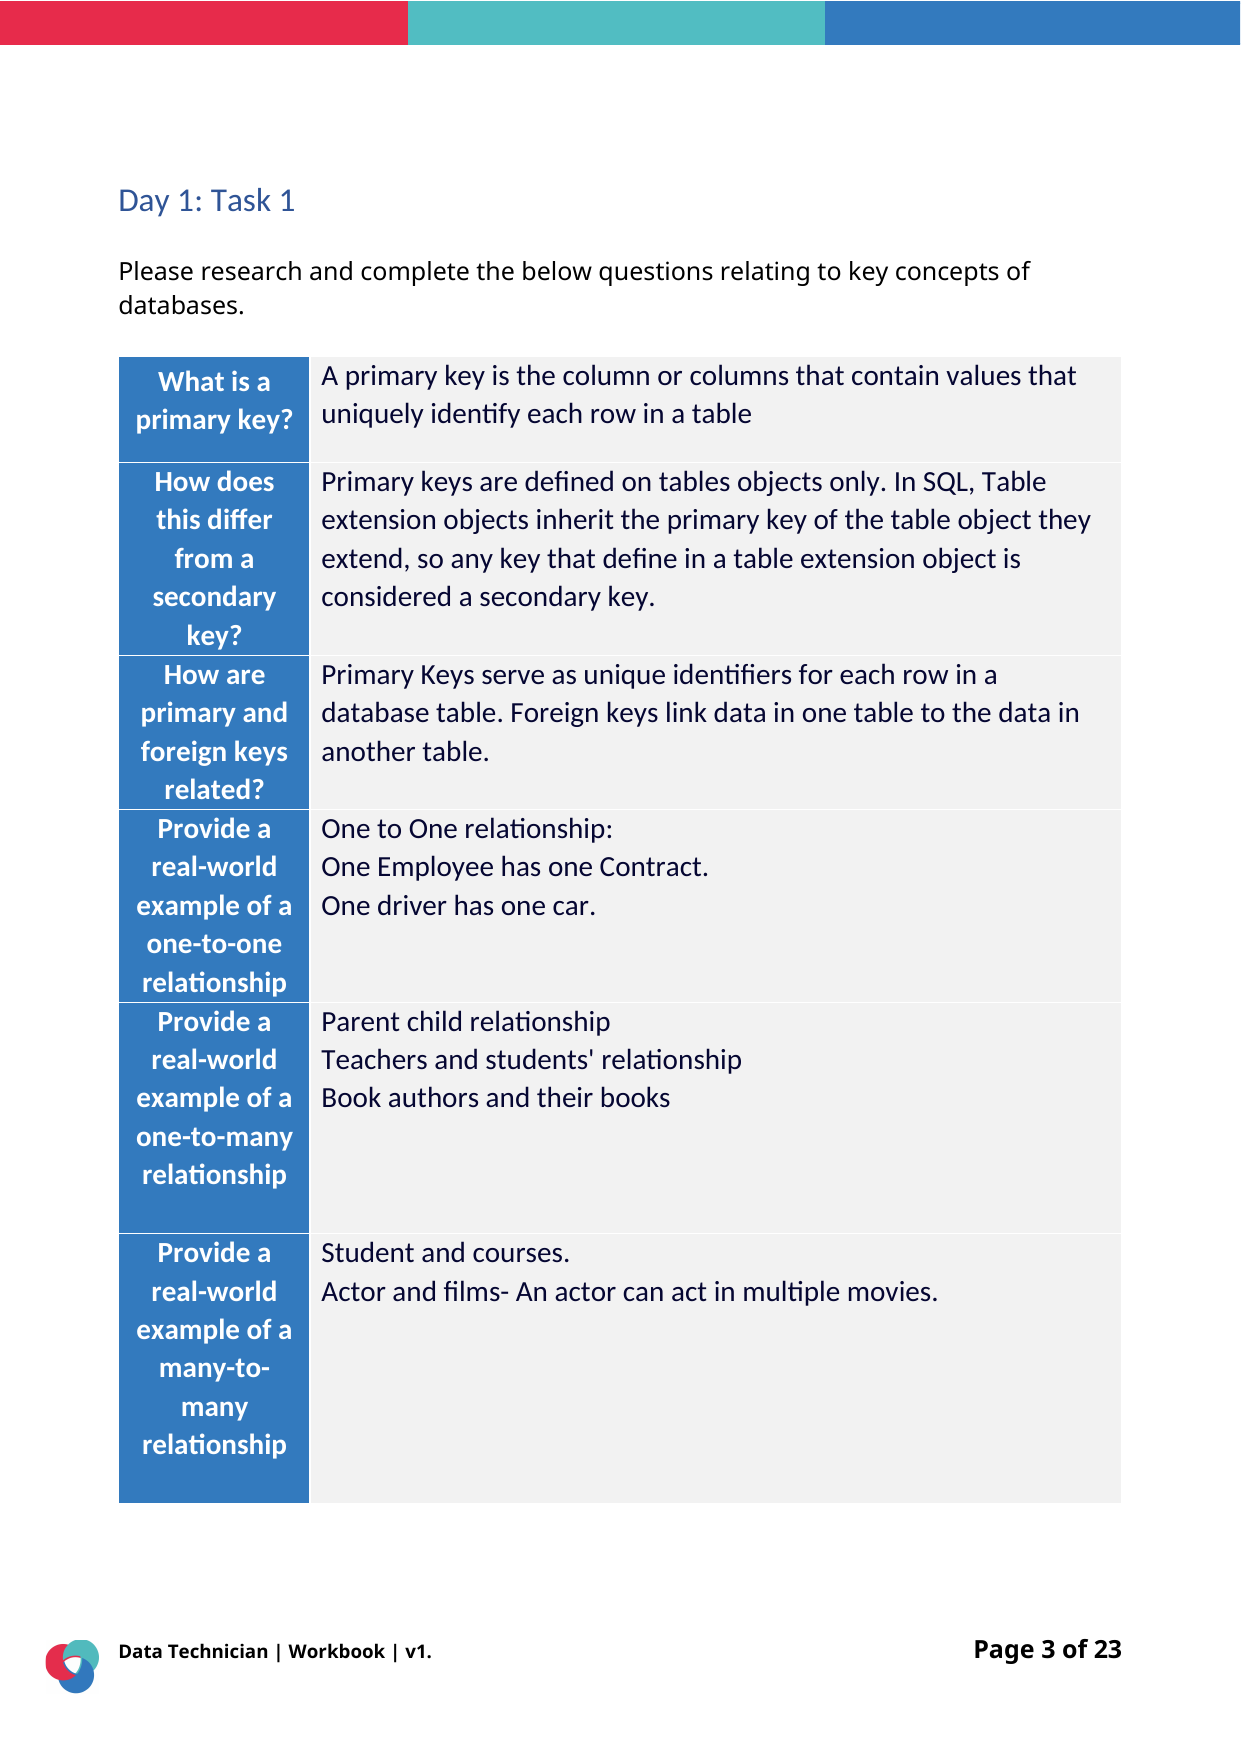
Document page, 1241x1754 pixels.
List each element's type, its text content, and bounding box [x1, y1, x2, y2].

table_cell Provide a real-world example of a many-to-many relationship [119, 1234, 309, 1503]
subtitle Day 1: Task 1 [118, 179, 1122, 219]
table_cell How does this differ from a secondary key? [119, 463, 309, 655]
table_cell One to One relationship: One Employee has one Contract. One driver has one car. [311, 810, 1121, 1002]
table_cell Provide a real-world example of a one-to-many relationship [119, 1003, 309, 1233]
table_cell Provide a real-world example of a one-to-one relationship [119, 810, 309, 1002]
table_cell Parent child relationship Teachers and students' relationship Book authors and their books [311, 1003, 1121, 1233]
text Please research and complete the below questions relating to key concepts of databases. [118, 253, 1122, 322]
table_header What is a primary key? [119, 357, 309, 462]
table_cell How are primary and foreign keys related? [119, 656, 309, 809]
picture [45, 1640, 100, 1694]
table_cell Student and courses. Actor and films- An actor can act in multiple movies. [311, 1234, 1121, 1503]
table_cell Primary Keys serve as unique identifiers for each row in a database table. Foreign keys link data in one table to the data in another table. [311, 656, 1121, 809]
table_cell Primary keys are defined on tables objects only. In SQL, Table extension objects inherit the primary key of the table object they extend, so any key that define in a table extension object is considered a secondary key. [311, 463, 1121, 655]
table_header A primary key is the column or columns that contain values that uniquely identify each row in a table [311, 357, 1121, 462]
